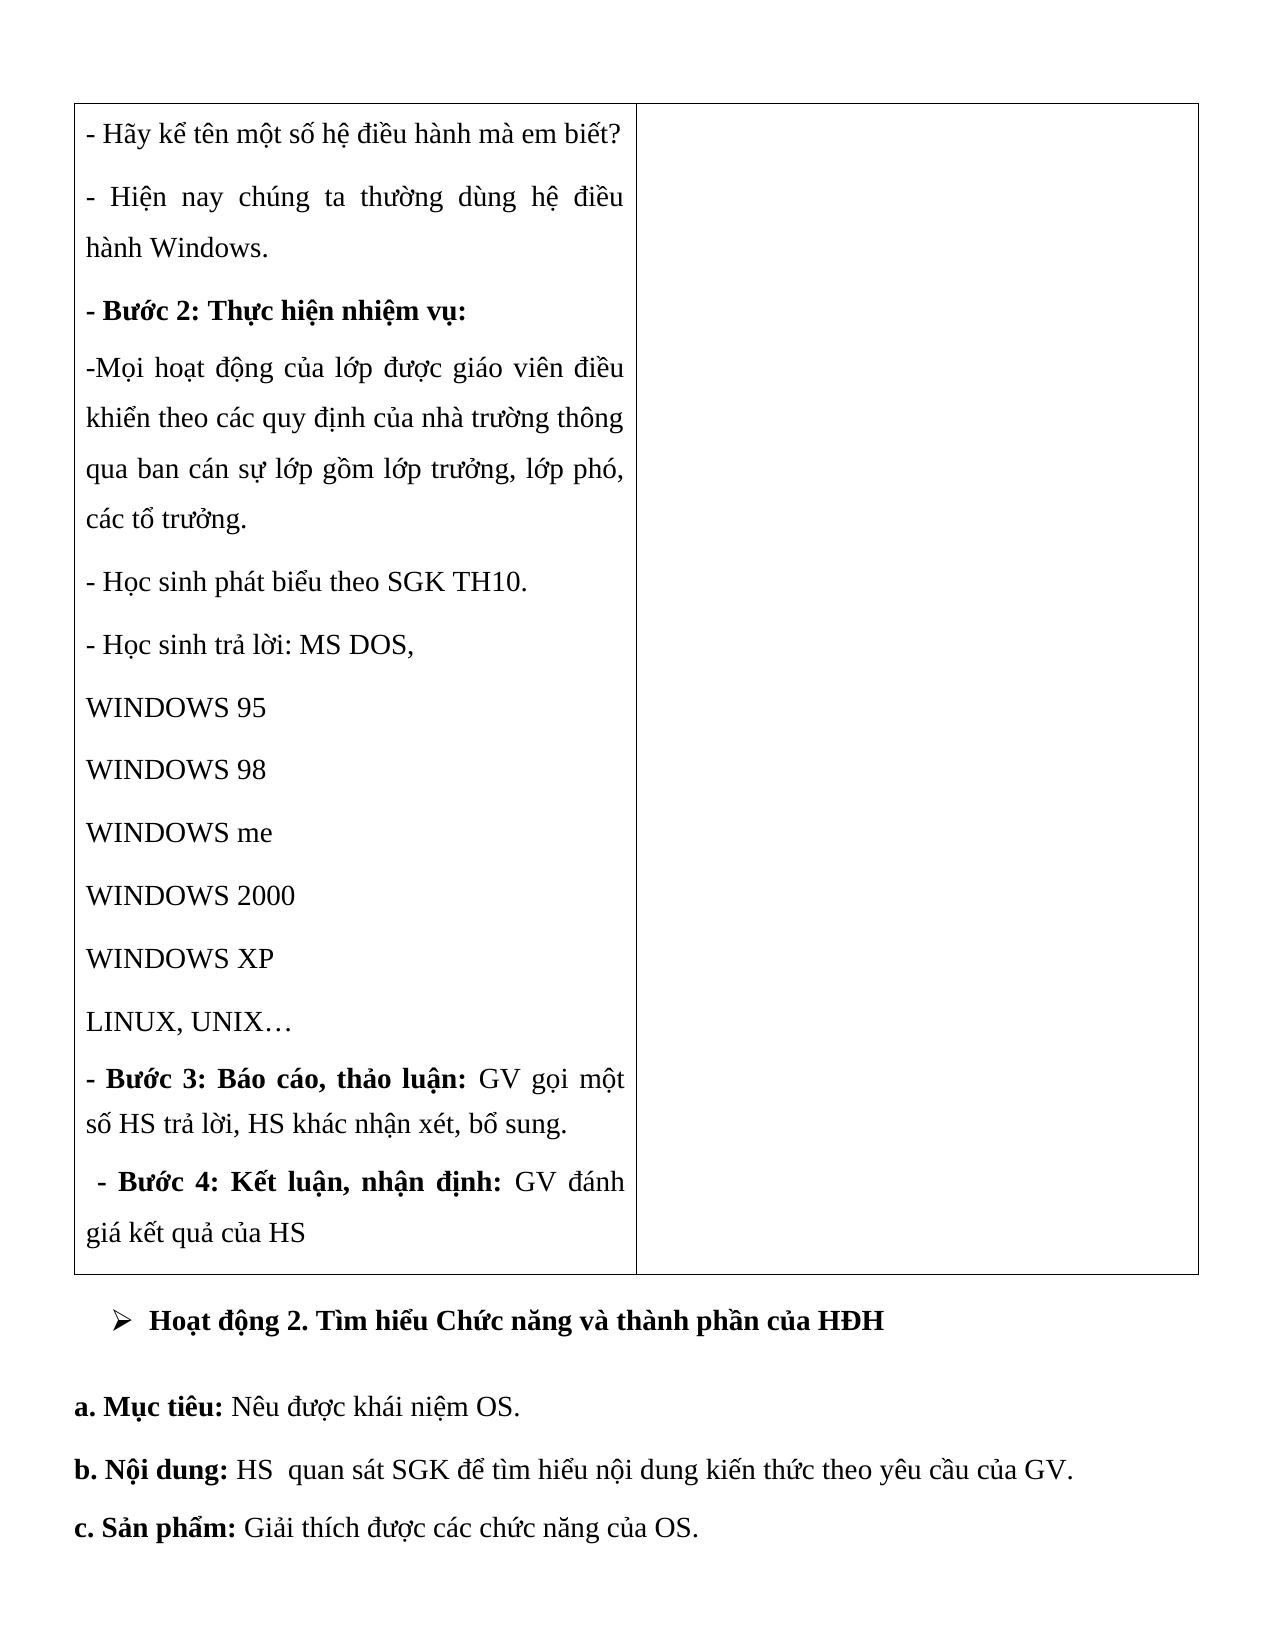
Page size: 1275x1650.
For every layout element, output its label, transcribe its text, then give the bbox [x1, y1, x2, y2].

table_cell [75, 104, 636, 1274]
text c. Sản phẩm: Giải thích được các chức năng của OS. [74, 1510, 1200, 1544]
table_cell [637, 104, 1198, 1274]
text a. Mục tiêu: Nêu được khái niệm OS. [74, 1389, 1200, 1423]
text b. Nội dung: HS quan sát SGK để tìm hiểu nội dung kiến thức theo yêu cầu của GV. [74, 1452, 1200, 1486]
list Hoạt động 2. Tìm hiểu Chức năng và thành phần của HĐH [111, 1287, 1200, 1347]
